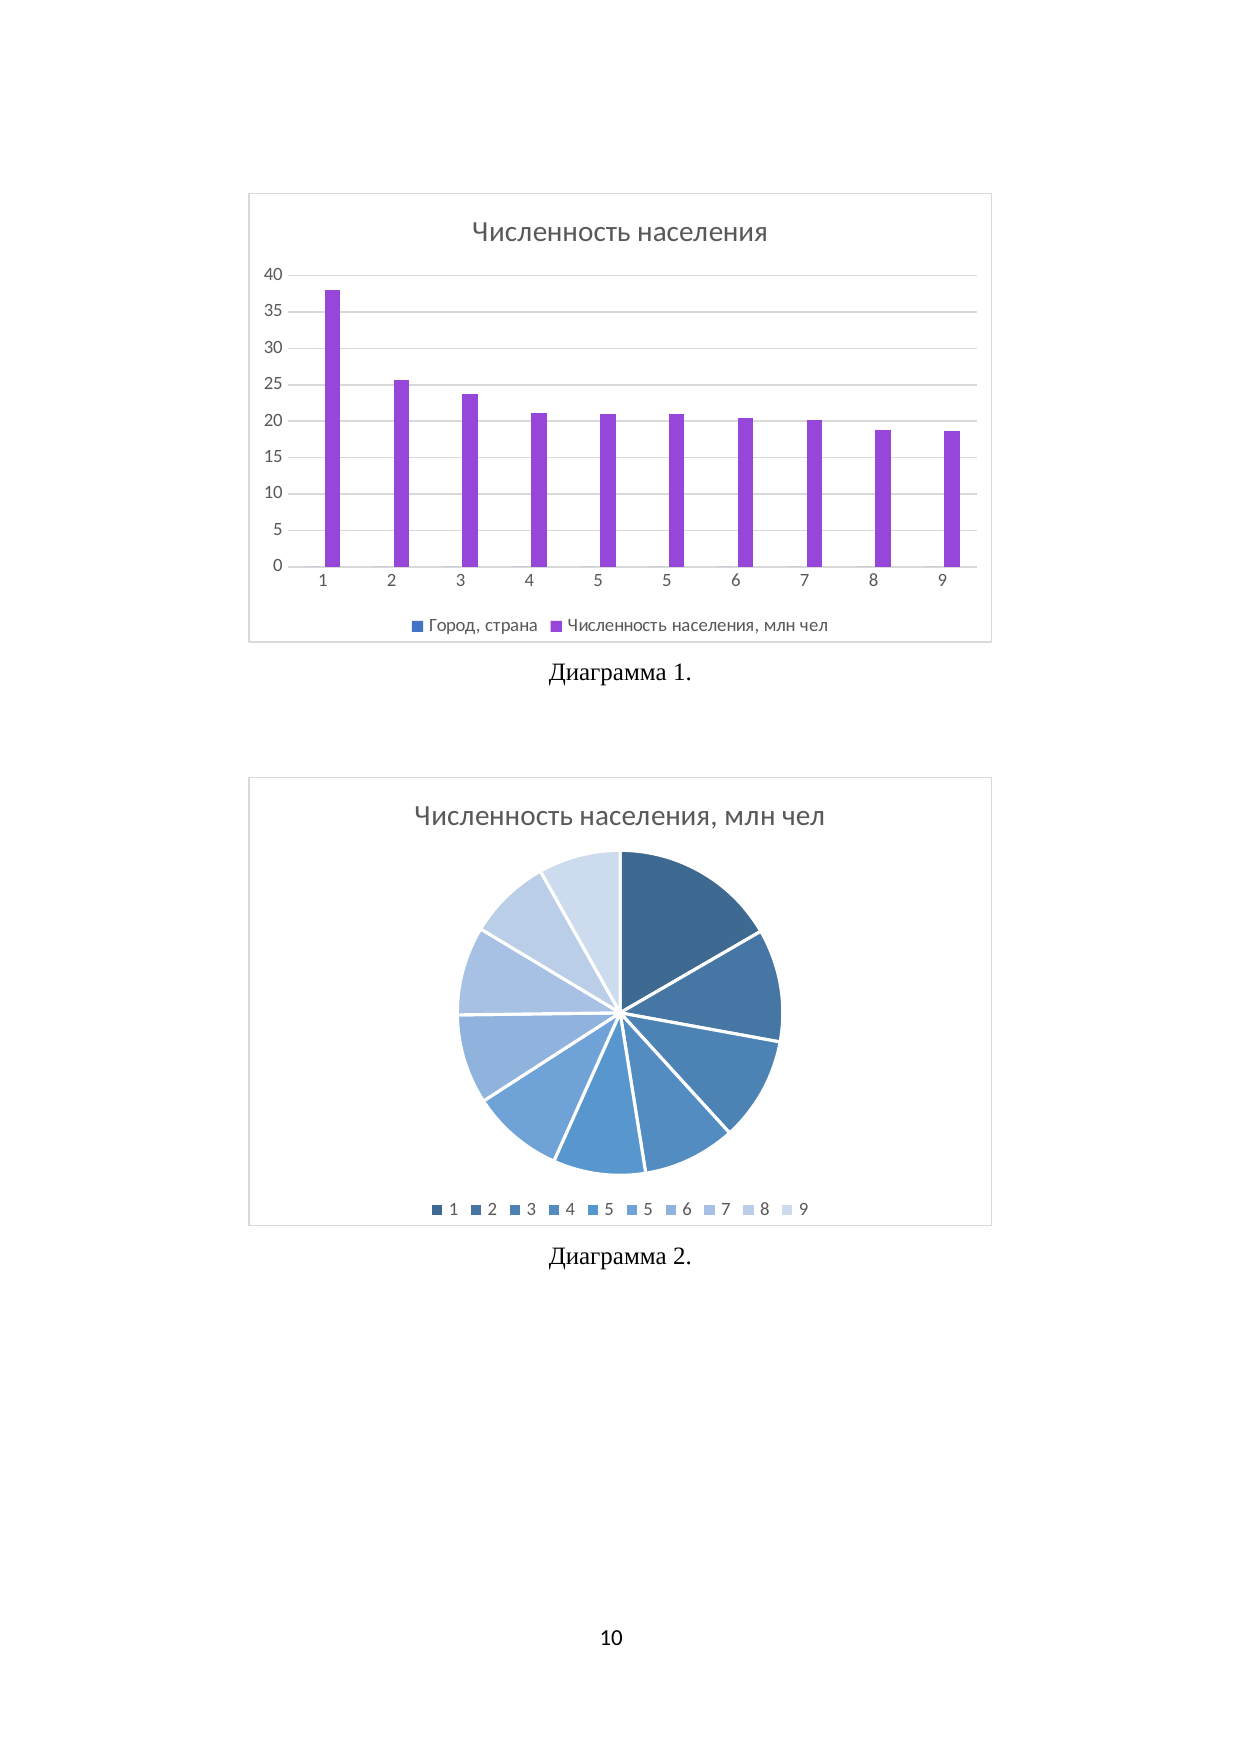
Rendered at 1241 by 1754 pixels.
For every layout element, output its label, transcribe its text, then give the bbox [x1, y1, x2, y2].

text Диаграмма 2. [150, 777, 1090, 1355]
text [150, 150, 1090, 686]
